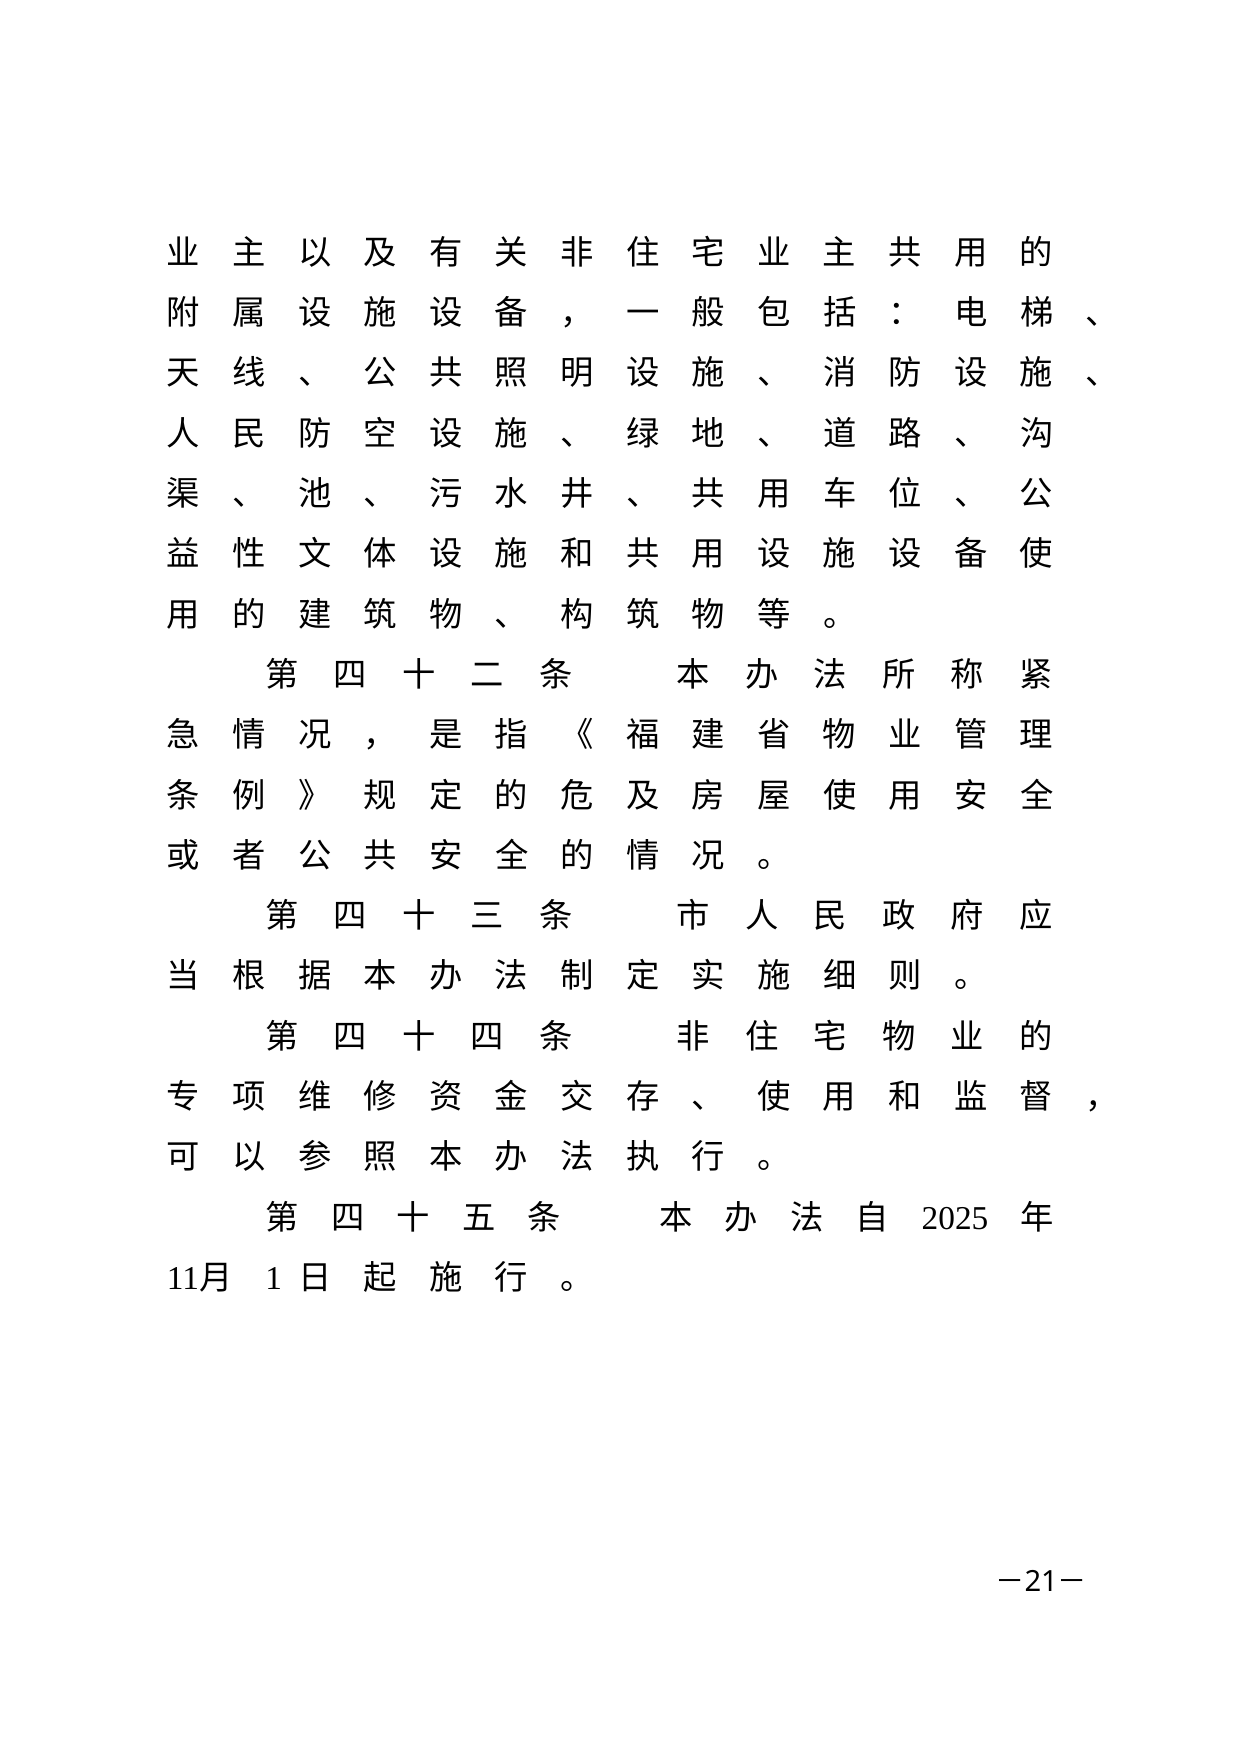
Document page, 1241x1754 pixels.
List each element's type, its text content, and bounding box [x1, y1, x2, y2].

text 第四十三条 市人民政府应当根据本办法制定实施细则。 [167, 883, 1085, 1003]
text 本办法所称住宅共用设施设备，是指根据法律、法规和房屋买卖合同，由住宅业主或者住宅业主以及有关非住宅业主共用的附属设施设备，一般包括：电梯、天线、公共照明设施、消防设施、人民防空设施、绿地、道路、沟渠、池、污水井、共用车位、公益性文体设施和共用设施设备使用的建筑物、构筑物等。 [167, 219, 1085, 642]
text 第四十五条 本办法自2025年11月1日起施行。 [167, 1184, 1085, 1305]
text 第四十二条 本办法所称紧急情况，是指《福建省物业管理条例》规定的危及房屋使用安全或者公共安全的情况。 [167, 642, 1085, 883]
text 第四十四条 非住宅物业的专项维修资金交存、使用和监督，可以参照本办法执行。 [167, 1003, 1085, 1184]
